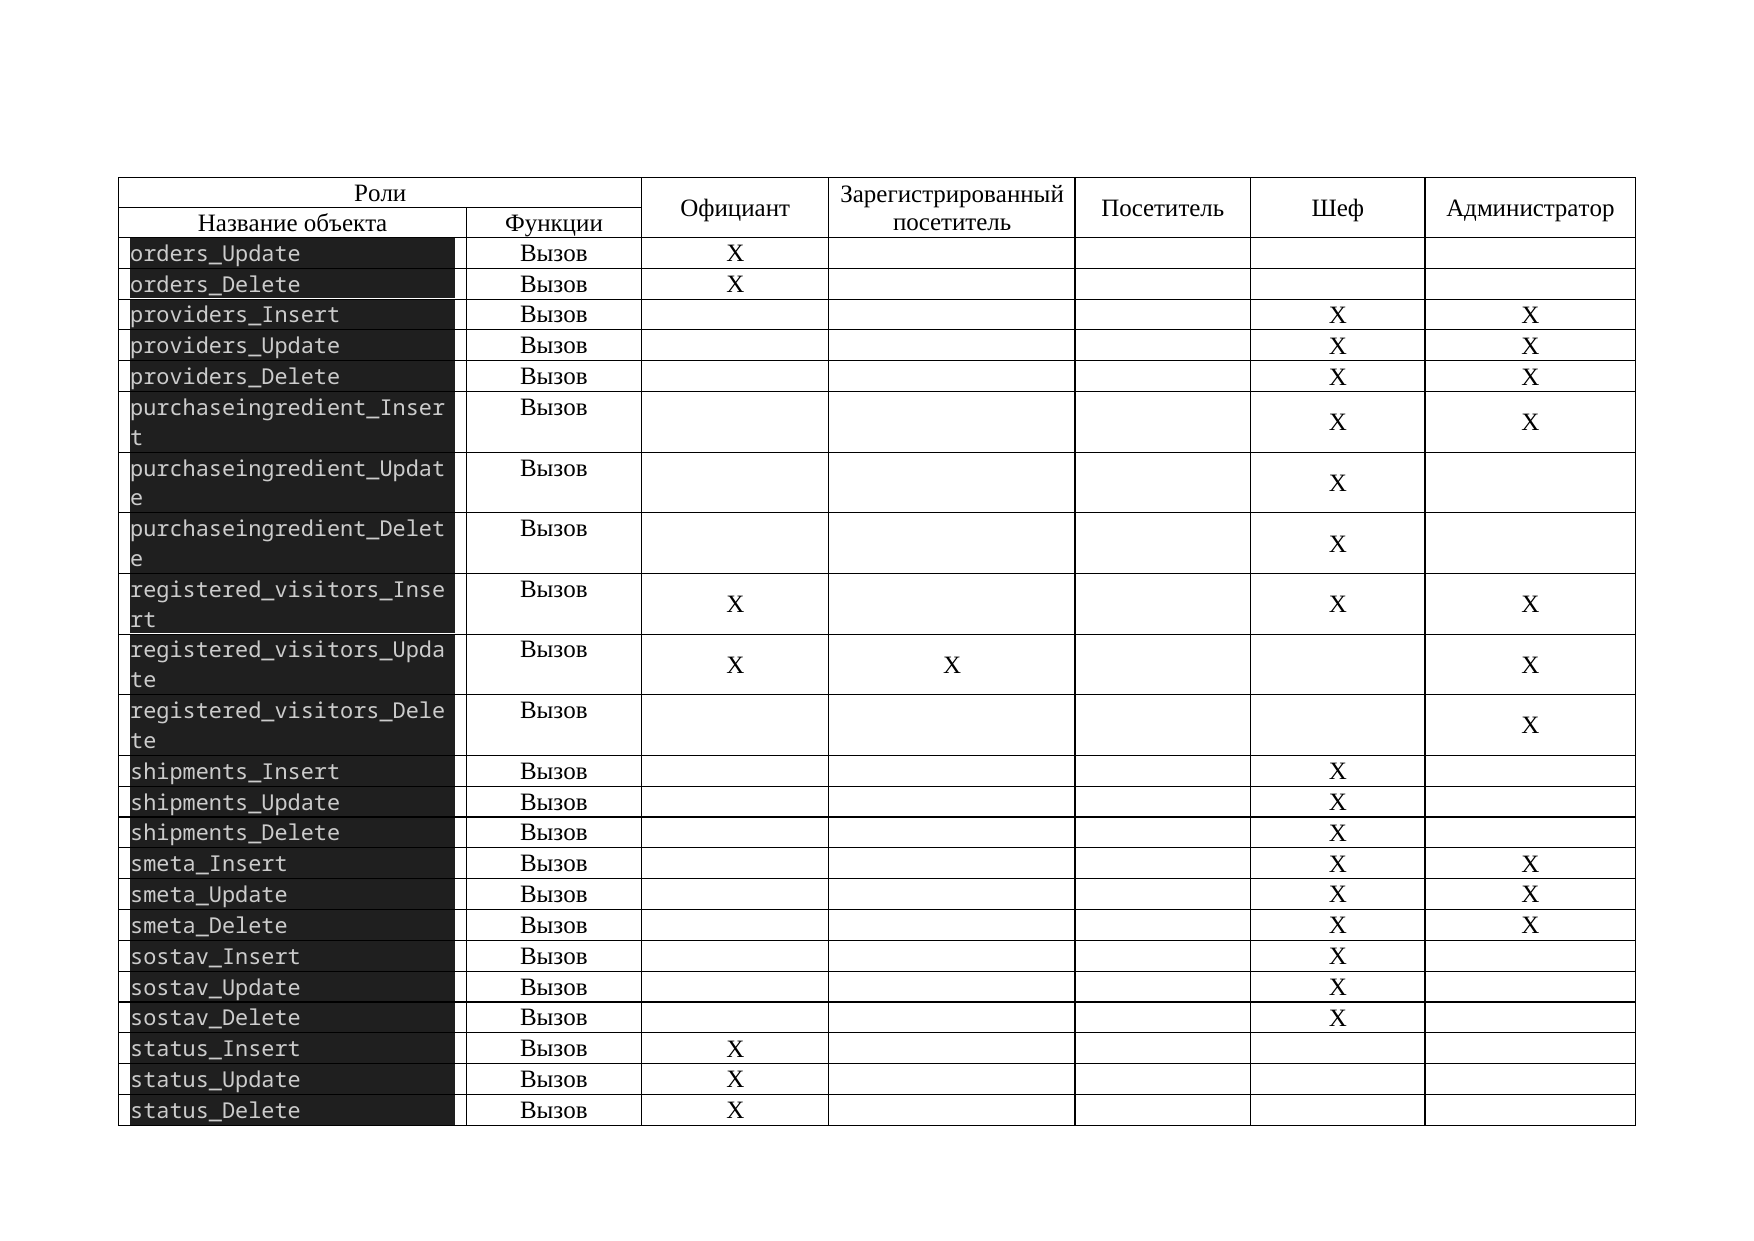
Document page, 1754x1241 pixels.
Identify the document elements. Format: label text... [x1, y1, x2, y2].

table_cell [642, 361, 828, 391]
table_cell [1426, 818, 1635, 847]
table_cell [1426, 1033, 1635, 1063]
table_cell [829, 695, 1074, 755]
table_header Администратор [1426, 178, 1635, 237]
table_cell [1076, 787, 1250, 816]
table_cell Вызов [467, 910, 641, 940]
table_cell X [642, 1095, 828, 1125]
table_cell [1426, 941, 1635, 971]
table_header Официант [642, 178, 828, 237]
table_cell X [1251, 513, 1424, 573]
table_cell [642, 300, 828, 329]
table_cell [1426, 972, 1635, 1001]
table_cell X [1251, 756, 1424, 786]
table_cell [1251, 269, 1424, 298]
table_header Роли [119, 178, 641, 207]
table_cell X [1426, 574, 1635, 633]
table_cell [1076, 879, 1250, 909]
table_cell Функции [467, 208, 641, 237]
table_cell X [642, 238, 828, 268]
table_cell Вызов [467, 787, 641, 816]
table_cell [1076, 848, 1250, 878]
table_cell [829, 879, 1074, 909]
table_cell X [1426, 300, 1635, 329]
table_header Шеф [1251, 178, 1424, 237]
table_cell [829, 574, 1074, 633]
table_header Зарегистрированный посетитель [829, 178, 1074, 237]
table_cell [1076, 269, 1250, 298]
table_cell X [642, 1064, 828, 1094]
table_cell Вызов [467, 513, 641, 573]
table_cell X [642, 1033, 828, 1063]
table_cell X [642, 574, 828, 633]
table_cell X [1251, 818, 1424, 847]
table_cell [1251, 635, 1424, 694]
table_cell [642, 848, 828, 878]
table_cell Название объекта [119, 208, 466, 237]
table_cell [829, 269, 1074, 298]
table_cell [829, 756, 1074, 786]
table_cell X [1251, 879, 1424, 909]
table_cell Вызов [467, 300, 641, 329]
table_cell X [1426, 392, 1635, 452]
table_cell X [1251, 1003, 1424, 1032]
table_cell [1426, 756, 1635, 786]
table_cell Вызов [467, 361, 641, 391]
table_cell [829, 941, 1074, 971]
table_cell [1426, 1064, 1635, 1094]
table_cell [1076, 695, 1250, 755]
table_cell X [642, 269, 828, 298]
table_cell [1076, 300, 1250, 329]
table_cell [1076, 756, 1250, 786]
table_cell X [1426, 910, 1635, 940]
table_cell Вызов [467, 848, 641, 878]
table_cell [1076, 330, 1250, 360]
table_cell X [1426, 695, 1635, 755]
table_header Посетитель [1076, 178, 1250, 237]
table_cell [1076, 1095, 1250, 1125]
table_cell X [1426, 848, 1635, 878]
table_cell Вызов [467, 941, 641, 971]
table_cell [1076, 910, 1250, 940]
table_cell Вызов [467, 635, 641, 694]
table_cell X [1251, 361, 1424, 391]
table_cell [1076, 1003, 1250, 1032]
table_cell X [1251, 392, 1424, 452]
table_cell [829, 1033, 1074, 1063]
table_cell [1251, 1064, 1424, 1094]
table_cell [829, 392, 1074, 452]
table_cell X [1251, 787, 1424, 816]
table_cell Вызов [467, 1003, 641, 1032]
table_cell X [1251, 574, 1424, 633]
table_cell [1076, 392, 1250, 452]
table_cell [642, 1003, 828, 1032]
table_cell [1076, 941, 1250, 971]
table_cell Вызов [467, 879, 641, 909]
table_cell [829, 330, 1074, 360]
table_cell Вызов [467, 695, 641, 755]
table_cell X [1426, 330, 1635, 360]
table_cell [829, 238, 1074, 268]
table_cell [829, 1003, 1074, 1032]
table_cell [829, 300, 1074, 329]
table_cell [642, 453, 828, 512]
table_cell [1076, 238, 1250, 268]
table_cell [1426, 1003, 1635, 1032]
table_cell [1251, 1095, 1424, 1125]
table_cell [1076, 635, 1250, 694]
table_cell Вызов [467, 392, 641, 452]
table_cell Вызов [467, 972, 641, 1001]
table_cell Вызов [467, 818, 641, 847]
table_cell [829, 848, 1074, 878]
table_cell X [1251, 941, 1424, 971]
table_cell X [829, 635, 1074, 694]
table_cell X [1251, 300, 1424, 329]
table_cell [829, 1064, 1074, 1094]
table_cell [1076, 818, 1250, 847]
table_cell [642, 330, 828, 360]
table_cell Вызов [467, 238, 641, 268]
table_cell [1251, 1033, 1424, 1063]
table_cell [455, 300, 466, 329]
table_cell [829, 513, 1074, 573]
table_cell [829, 453, 1074, 512]
table_cell Вызов [467, 269, 641, 298]
table_cell [1426, 1095, 1635, 1125]
table_cell Вызов [467, 330, 641, 360]
table_cell Вызов [467, 453, 641, 512]
table_cell [642, 392, 828, 452]
table_cell [1426, 453, 1635, 512]
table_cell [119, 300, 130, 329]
table_cell [642, 787, 828, 816]
table_cell [829, 787, 1074, 816]
table_cell [829, 818, 1074, 847]
table_cell Вызов [467, 1095, 641, 1125]
table_cell X [1251, 972, 1424, 1001]
table_cell [1076, 1033, 1250, 1063]
table_cell [1076, 453, 1250, 512]
table_cell [1426, 238, 1635, 268]
table_cell X [1251, 848, 1424, 878]
table_cell [1076, 513, 1250, 573]
table_cell X [1426, 879, 1635, 909]
table_cell Вызов [467, 1033, 641, 1063]
table_cell [1426, 513, 1635, 573]
table_cell [642, 972, 828, 1001]
table_cell [1251, 238, 1424, 268]
table_cell X [1251, 453, 1424, 512]
table_cell [642, 818, 828, 847]
table_cell [642, 941, 828, 971]
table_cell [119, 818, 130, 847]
table_cell [642, 513, 828, 573]
table_cell X [1251, 330, 1424, 360]
table_cell [829, 910, 1074, 940]
table_cell [1076, 1064, 1250, 1094]
table_cell [642, 756, 828, 786]
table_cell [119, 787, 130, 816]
table_cell [829, 1095, 1074, 1125]
table_cell Вызов [467, 1064, 641, 1094]
table_cell [1076, 361, 1250, 391]
table_cell [1426, 269, 1635, 298]
table_cell [1251, 695, 1424, 755]
table_cell [1426, 787, 1635, 816]
table_cell [1076, 972, 1250, 1001]
table_cell [829, 972, 1074, 1001]
table_cell Вызов [467, 574, 641, 633]
table_cell [829, 361, 1074, 391]
table_cell Вызов [467, 756, 641, 786]
table_cell [642, 695, 828, 755]
table_cell [642, 879, 828, 909]
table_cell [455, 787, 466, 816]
table_cell X [1251, 910, 1424, 940]
table_cell X [1426, 361, 1635, 391]
table_cell [642, 910, 828, 940]
table_cell [1076, 574, 1250, 633]
table_cell X [1426, 635, 1635, 694]
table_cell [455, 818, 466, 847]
table_cell X [642, 635, 828, 694]
